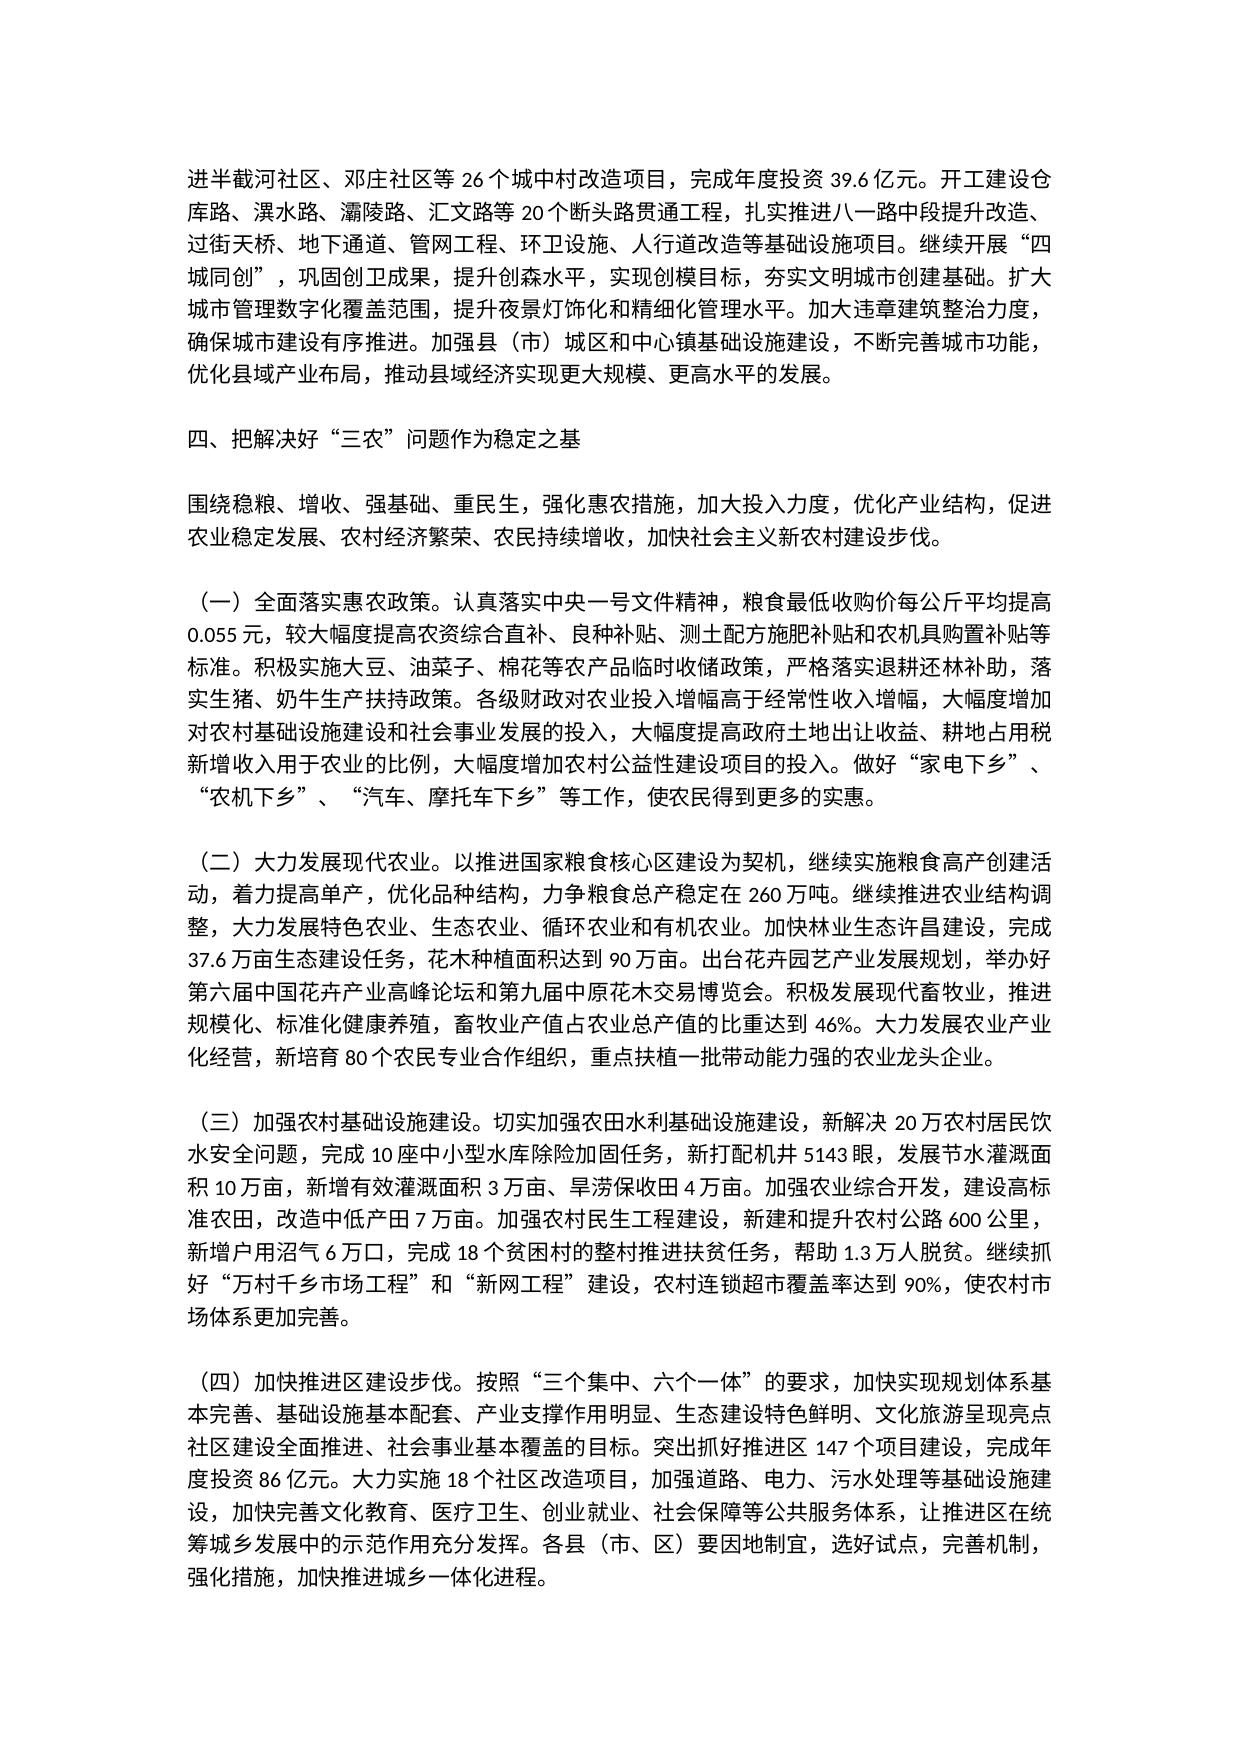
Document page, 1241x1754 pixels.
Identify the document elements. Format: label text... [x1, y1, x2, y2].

text （四）加快推进区建设步伐。按照“三个集中、六个一体”的要求，加快实现规划体系基本完善、基础设施基本配套、产业支撑作用明显、生态建设特色鲜明、文化旅游呈现亮点、社区建设全面推进、社会事业基本覆盖的目标。突出抓好推进区147个项目建设，完成年度投资86亿元。大力实施18个社区改造项目，加强道路、电力、污水处理等基础设施建设，加快完善文化教育、医疗卫生、创业就业、社会保障等公共服务体系，让推进区在统筹城乡发展中的示范作用充分发挥。各县（市、区）要因地制宜，选好试点，完善机制，强化措施，加快推进城乡一体化进程。 [187, 1364, 1053, 1592]
text 四、把解决好“三农”问题作为稳定之基 [187, 422, 1053, 454]
text 围绕稳粮、增收、强基础、重民生，强化惠农措施，加大投入力度，优化产业结构，促进农业稳定发展、农村经济繁荣、农民持续增收，加快社会主义新农村建设步伐。 [187, 487, 1053, 552]
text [187, 162, 1053, 389]
text （三）加强农村基础设施建设。切实加强农田水利基础设施建设，新解决20万农村居民饮水安全问题，完成10座中小型水库除险加固任务，新打配机井5143眼，发展节水灌溉面积10万亩，新增有效灌溉面积3万亩、旱涝保收田4万亩。加强农业综合开发，建设高标准农田，改造中低产田7万亩。加强农村民生工程建设，新建和提升农村公路600公里，新增户用沼气6万口，完成18个贫困村的整村推进扶贫任务，帮助1.3万人脱贫。继续抓好“万村千乡市场工程”和“新网工程”建设，农村连锁超市覆盖率达到90%，使农村市场体系更加完善。 [187, 1104, 1053, 1332]
text （一）全面落实惠农政策。认真落实中央一号文件精神，粮食最低收购价每公斤平均提高0.055元，较大幅度提高农资综合直补、良种补贴、测土配方施肥补贴和农机具购置补贴等标准。积极实施大豆、油菜子、棉花等农产品临时收储政策，严格落实退耕还林补助，落实生猪、奶牛生产扶持政策。各级财政对农业投入增幅高于经常性收入增幅，大幅度增加对农村基础设施建设和社会事业发展的投入，大幅度提高政府土地出让收益、耕地占用税新增收入用于农业的比例，大幅度增加农村公益性建设项目的投入。做好“家电下乡”、“农机下乡”、“汽车、摩托车下乡”等工作，使农民得到更多的实惠。 [187, 584, 1053, 812]
text （二）大力发展现代农业。以推进国家粮食核心区建设为契机，继续实施粮食高产创建活动，着力提高单产，优化品种结构，力争粮食总产稳定在260万吨。继续推进农业结构调整，大力发展特色农业、生态农业、循环农业和有机农业。加快林业生态许昌建设，完成37.6万亩生态建设任务，花木种植面积达到90万亩。出台花卉园艺产业发展规划，举办好第六届中国花卉产业高峰论坛和第九届中原花木交易博览会。积极发展现代畜牧业，推进规模化、标准化健康养殖，畜牧业产值占农业总产值的比重达到46%。大力发展农业产业化经营，新培育80个农民专业合作组织，重点扶植一批带动能力强的农业龙头企业。 [187, 844, 1053, 1072]
